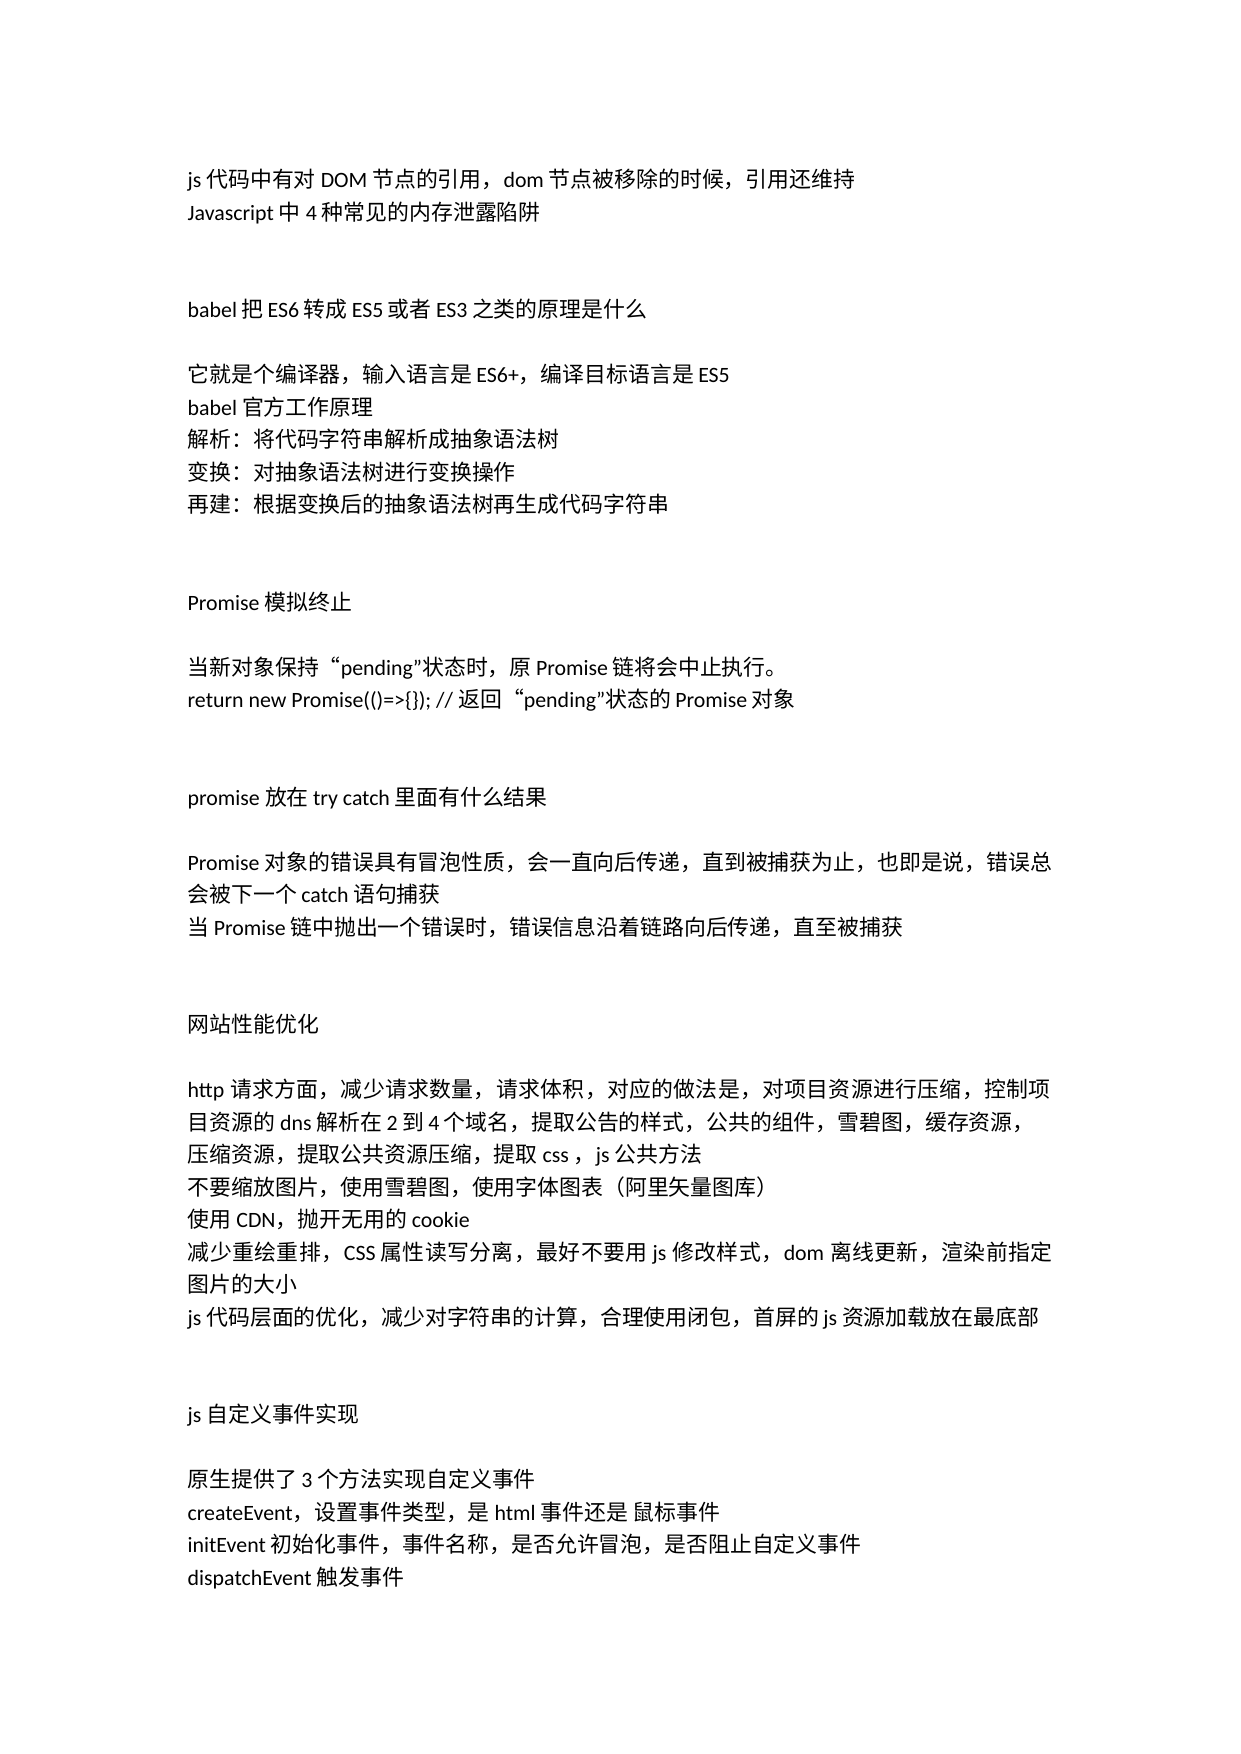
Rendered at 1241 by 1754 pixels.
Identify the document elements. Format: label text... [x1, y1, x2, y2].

text 原生提供了3个方法实现自定义事件 [187, 1462, 1053, 1494]
text Promise 对象的错误具有冒泡性质，会一直向后传递，直到被捕获为止，也即是说，错误总会被下一个catch语句捕获 [187, 844, 1053, 909]
text 减少重绘重排，CSS属性读写分离，最好不要用js 修改样式，dom 离线更新，渲染前指定图片的大小 [187, 1234, 1053, 1299]
text Javascript 中 4 种常见的内存泄露陷阱 [187, 194, 1053, 227]
text createEvent，设置事件类型，是 html 事件还是 鼠标事件 [187, 1494, 1053, 1527]
text 网站性能优化 [187, 1007, 1053, 1039]
text dispatchEvent 触发事件 [187, 1559, 1053, 1592]
text 不要缩放图片，使用雪碧图，使用字体图表（阿里矢量图库） [187, 1169, 1053, 1202]
text babel把ES6转成ES5或者ES3之类的原理是什么 [187, 292, 1053, 324]
text 它就是个编译器，输入语言是ES6+，编译目标语言是ES5 [187, 357, 1053, 389]
text http 请求方面，减少请求数量，请求体积，对应的做法是，对项目资源进行压缩，控制项目资源的 dns 解析在2到4个域名，提取公告的样式，公共的组件，雪碧图，缓存资源， [187, 1072, 1053, 1137]
text 当Promise链中抛出一个错误时，错误信息沿着链路向后传递，直至被捕获 [187, 909, 1053, 942]
text 使用 CDN，抛开无用的 cookie [187, 1202, 1053, 1234]
text 压缩资源，提取公共资源压缩，提取 css ，js 公共方法 [187, 1137, 1053, 1169]
text Promise 模拟终止 [187, 584, 1053, 617]
text js 代码中有对 DOM 节点的引用，dom 节点被移除的时候，引用还维持 [187, 162, 1053, 194]
text 当新对象保持“pending”状态时，原Promise链将会中止执行。 [187, 649, 1053, 682]
text js 自定义事件实现 [187, 1397, 1053, 1429]
text promise 放在try catch里面有什么结果 [187, 779, 1053, 812]
text 解析：将代码字符串解析成抽象语法树 [187, 422, 1053, 454]
text js 代码层面的优化，减少对字符串的计算，合理使用闭包，首屏的js 资源加载放在最底部 [187, 1299, 1053, 1332]
text return new Promise(()=>{}); // 返回“pending”状态的Promise对象 [187, 682, 1053, 714]
text initEvent 初始化事件，事件名称，是否允许冒泡，是否阻止自定义事件 [187, 1527, 1053, 1559]
text babel 官方工作原理 [187, 389, 1053, 422]
text 变换：对抽象语法树进行变换操作 [187, 454, 1053, 487]
text 再建：根据变换后的抽象语法树再生成代码字符串 [187, 487, 1053, 519]
